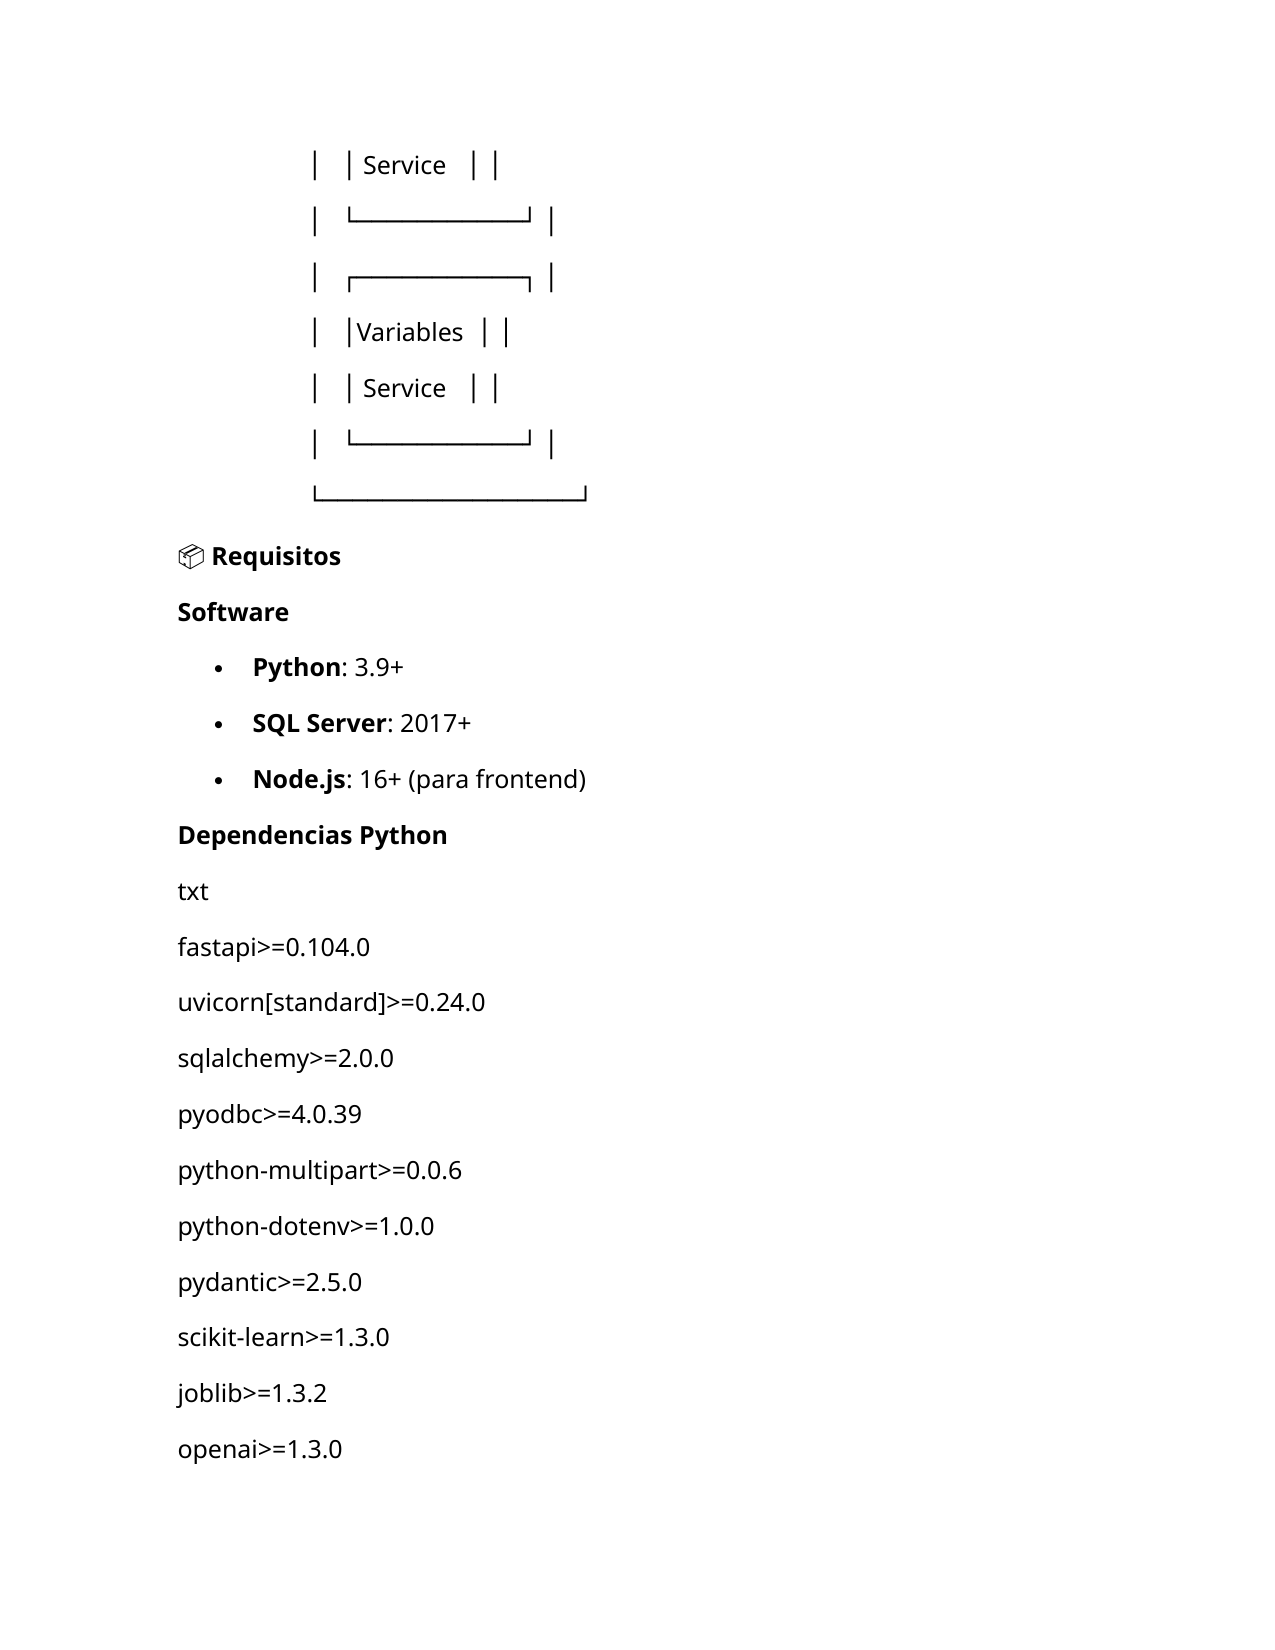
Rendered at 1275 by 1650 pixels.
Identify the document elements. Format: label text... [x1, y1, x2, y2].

text 📦 Requisitos [177, 538, 1098, 572]
text Software [177, 594, 1098, 628]
text pydantic>=2.5.0 [177, 1264, 1098, 1298]
list Python: 3.9+ [215, 650, 1098, 684]
text python-dotenv>=1.0.0 [177, 1208, 1098, 1242]
text uvicorn[standard]>=0.24.0 [177, 985, 1098, 1019]
list SQL Server: 2017+ [215, 706, 1098, 740]
text │ └───────────┘ │ [177, 427, 1098, 461]
text openai>=1.3.0 [177, 1432, 1098, 1466]
text Dependencias Python [177, 818, 1098, 852]
text sqlalchemy>=2.0.0 [177, 1041, 1098, 1075]
text txt [177, 873, 1098, 907]
text │ ┌───────────┐ │ [177, 259, 1098, 293]
text │ │ Service │ │ [177, 148, 1098, 182]
text │ │ Service │ │ [177, 371, 1098, 405]
list Node.js: 16+ (para frontend) [215, 762, 1098, 796]
text fastapi>=0.104.0 [177, 929, 1098, 963]
text pyodbc>=4.0.39 [177, 1097, 1098, 1131]
text │ │Variables │ │ [177, 315, 1098, 349]
text └─────────────────┘ [177, 483, 1098, 517]
text scikit-learn>=1.3.0 [177, 1320, 1098, 1354]
text │ └───────────┘ │ [177, 203, 1098, 237]
text joblib>=1.3.2 [177, 1376, 1098, 1410]
text python-multipart>=0.0.6 [177, 1153, 1098, 1187]
